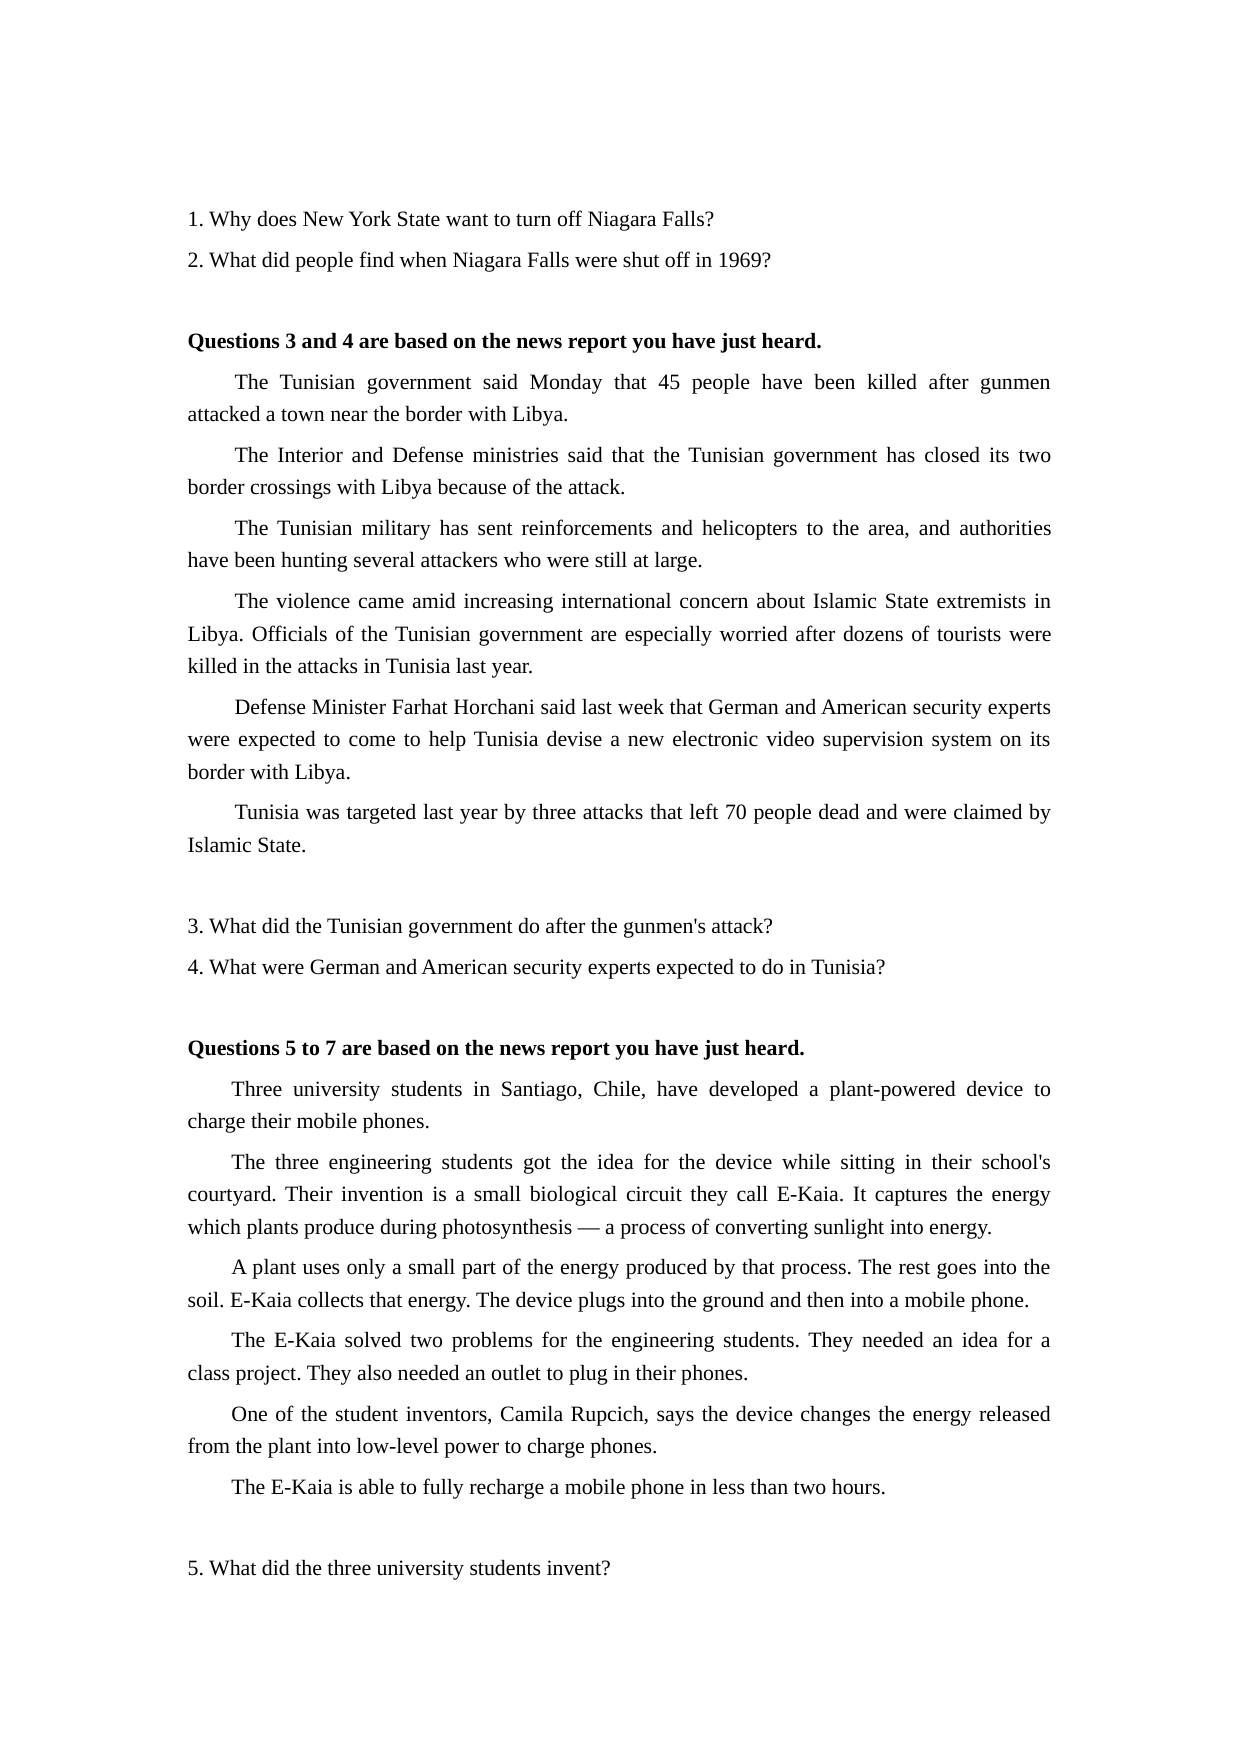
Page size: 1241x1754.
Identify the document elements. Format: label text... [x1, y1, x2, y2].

text 3. What did the Tunisian government do after the gunmen's attack? [187, 909, 1053, 942]
text 4. What were German and American security experts expected to do in Tunisia? [187, 950, 1053, 983]
text The three engineering students got the idea for the device while sitting in their school's courtyard. Their invention is a small biological circuit they call E-Kaia. It captures the energy which plants produce during photosynthesis — a process of converting sunlight into energy. [187, 1145, 1053, 1243]
text The Tunisian government said Monday that 45 people have been killed after gunmen attacked a town near the border with Libya. [187, 365, 1053, 430]
text The E-Kaia solved two problems for the engineering students. They needed an idea for a class project. They also needed an outlet to plug in their phones. [187, 1324, 1053, 1389]
text The Tunisian military has sent reinforcements and helicopters to the area, and authorities have been hunting several attackers who were still at large. [187, 511, 1053, 576]
text The violence came amid increasing international concern about Islamic State extremists in Libya. Officials of the Tunisian government are especially worried after dozens of tourists were killed in the attacks in Tunisia last year. [187, 584, 1053, 682]
text One of the student inventors, Camila Rupcich, says the device changes the energy released from the plant into low-level power to charge phones. [187, 1397, 1053, 1462]
text Questions 3 and 4 are based on the news report you have just heard. [187, 324, 1053, 357]
text A plant uses only a small part of the energy produced by that process. The rest goes into the soil. E-Kaia collects that energy. The device plugs into the ground and then into a mobile phone. [187, 1251, 1053, 1316]
text The E-Kaia is able to fully recharge a mobile phone in less than two hours. [187, 1470, 1053, 1503]
text The Interior and Defense ministries said that the Tunisian government has closed its two border crossings with Libya because of the attack. [187, 438, 1053, 503]
text Defense Minister Farhat Horchani said last week that German and American security experts were expected to come to help Tunisia devise a new electronic video supervision system on its border with Libya. [187, 690, 1053, 788]
text Three university students in Santiago, Chile, have developed a plant-powered device to charge their mobile phones. [187, 1072, 1053, 1137]
text 2. What did people find when Niagara Falls were shut off in 1969? [187, 243, 1053, 276]
text Tunisia was targeted last year by three attacks that left 70 people dead and were claimed by Islamic State. [187, 796, 1053, 861]
text 5. What did the three university students invent? [187, 1551, 1053, 1584]
text 1. Why does New York State want to turn off Niagara Falls? [187, 203, 1053, 235]
text Questions 5 to 7 are based on the news report you have just heard. [187, 1031, 1053, 1064]
